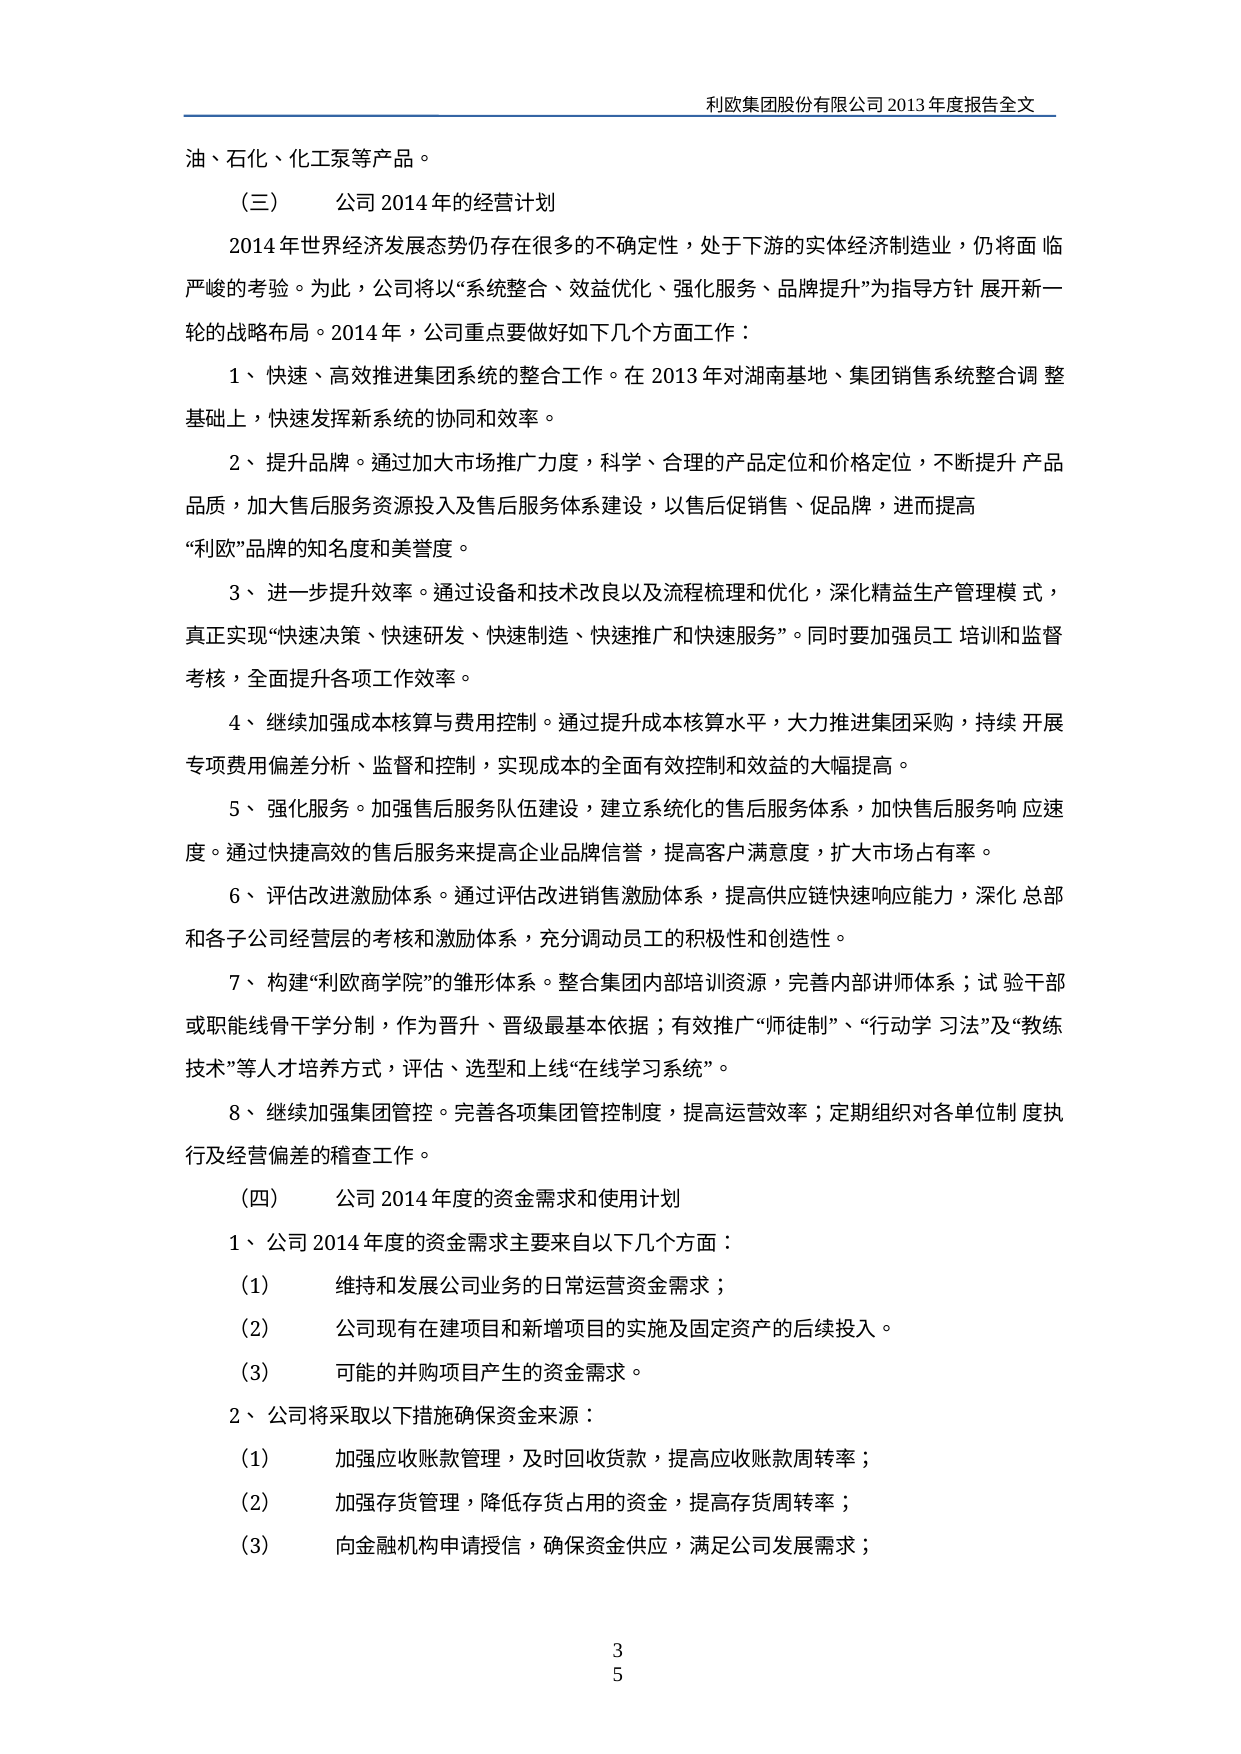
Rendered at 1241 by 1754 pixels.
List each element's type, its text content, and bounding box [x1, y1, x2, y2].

text （2） 公司现有在建项目和新增项目的实施及固定资产的后续投入。 [185, 1302, 1067, 1345]
text 2、 公司将采取以下措施确保资金来源： [185, 1389, 1067, 1432]
text （3） 可能的并购项目产生的资金需求。 [185, 1345, 1067, 1389]
text （1） 加强应收账款管理，及时回收货款，提高应收账款周转率； [185, 1432, 1067, 1475]
text 5、 强化服务。加强售后服务队伍建设，建立系统化的售后服务体系，加快售后服务响 应速度。通过快捷高效的售后服务来提高企业品牌信誉，提高客户满意度，扩大市场占有率。 [185, 782, 1067, 869]
text 6、 评估改进激励体系。通过评估改进销售激励体系，提高供应链快速响应能力，深化 总部和各子公司经营层的考核和激励体系，充分调动员工的积极性和创造性。 [185, 869, 1067, 955]
text 8、 继续加强集团管控。完善各项集团管控制度，提高运营效率；定期组织对各单位制 度执行及经营偏差的稽查工作。 [185, 1085, 1067, 1172]
text 7、 构建“利欧商学院”的雏形体系。整合集团内部培训资源，完善内部讲师体系；试 验干部或职能线骨干学分制，作为晋升、晋级最基本依据；有效推广“师徒制”、“行动学 习法”及“教练技术”等人才培养方式，评估、选型和上线“在线学习系统”。 [185, 955, 1067, 1085]
text 4、 继续加强成本核算与费用控制。通过提升成本核算水平，大力推进集团采购，持续 开展专项费用偏差分析、监督和控制，实现成本的全面有效控制和效益的大幅提高。 [185, 695, 1067, 782]
text （3） 向金融机构申请授信，确保资金供应，满足公司发展需求； [185, 1519, 1067, 1562]
text “利欧”品牌的知名度和美誉度。 [185, 522, 1067, 565]
text （1） 维持和发展公司业务的日常运营资金需求； [185, 1259, 1067, 1302]
text （三） 公司2014年的经营计划 [185, 175, 1067, 219]
text 1、 快速、高效推进集团系统的整合工作。在2013年对湖南基地、集团销售系统整合调 整基础上，快速发挥新系统的协同和效率。 [185, 349, 1067, 435]
text 2、 提升品牌。通过加大市场推广力度，科学、合理的产品定位和价格定位，不断提升 产品品质，加大售后服务资源投入及售后服务体系建设，以售后促销售、促品牌，进而提高 [185, 435, 1067, 522]
text 2014年世界经济发展态势仍存在很多的不确定性，处于下游的实体经济制造业，仍将面 临严峻的考验。为此，公司将以“系统整合、效益优化、强化服务、品牌提升”为指导方针 展开新一轮的战略布局。2014年，公司重点要做好如下几个方面工作： [185, 219, 1067, 349]
text （四） 公司2014年度的资金需求和使用计划 [185, 1172, 1067, 1215]
text 3、 进一步提升效率。通过设备和技术改良以及流程梳理和优化，深化精益生产管理模 式，真正实现“快速决策、快速研发、快速制造、快速推广和快速服务”。同时要加强员工 培训和监督考核，全面提升各项工作效率。 [185, 565, 1067, 695]
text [185, 133, 1067, 175]
text （2） 加强存货管理，降低存货占用的资金，提高存货周转率； [185, 1475, 1067, 1519]
text 1、 公司2014年度的资金需求主要来自以下几个方面： [185, 1215, 1067, 1259]
